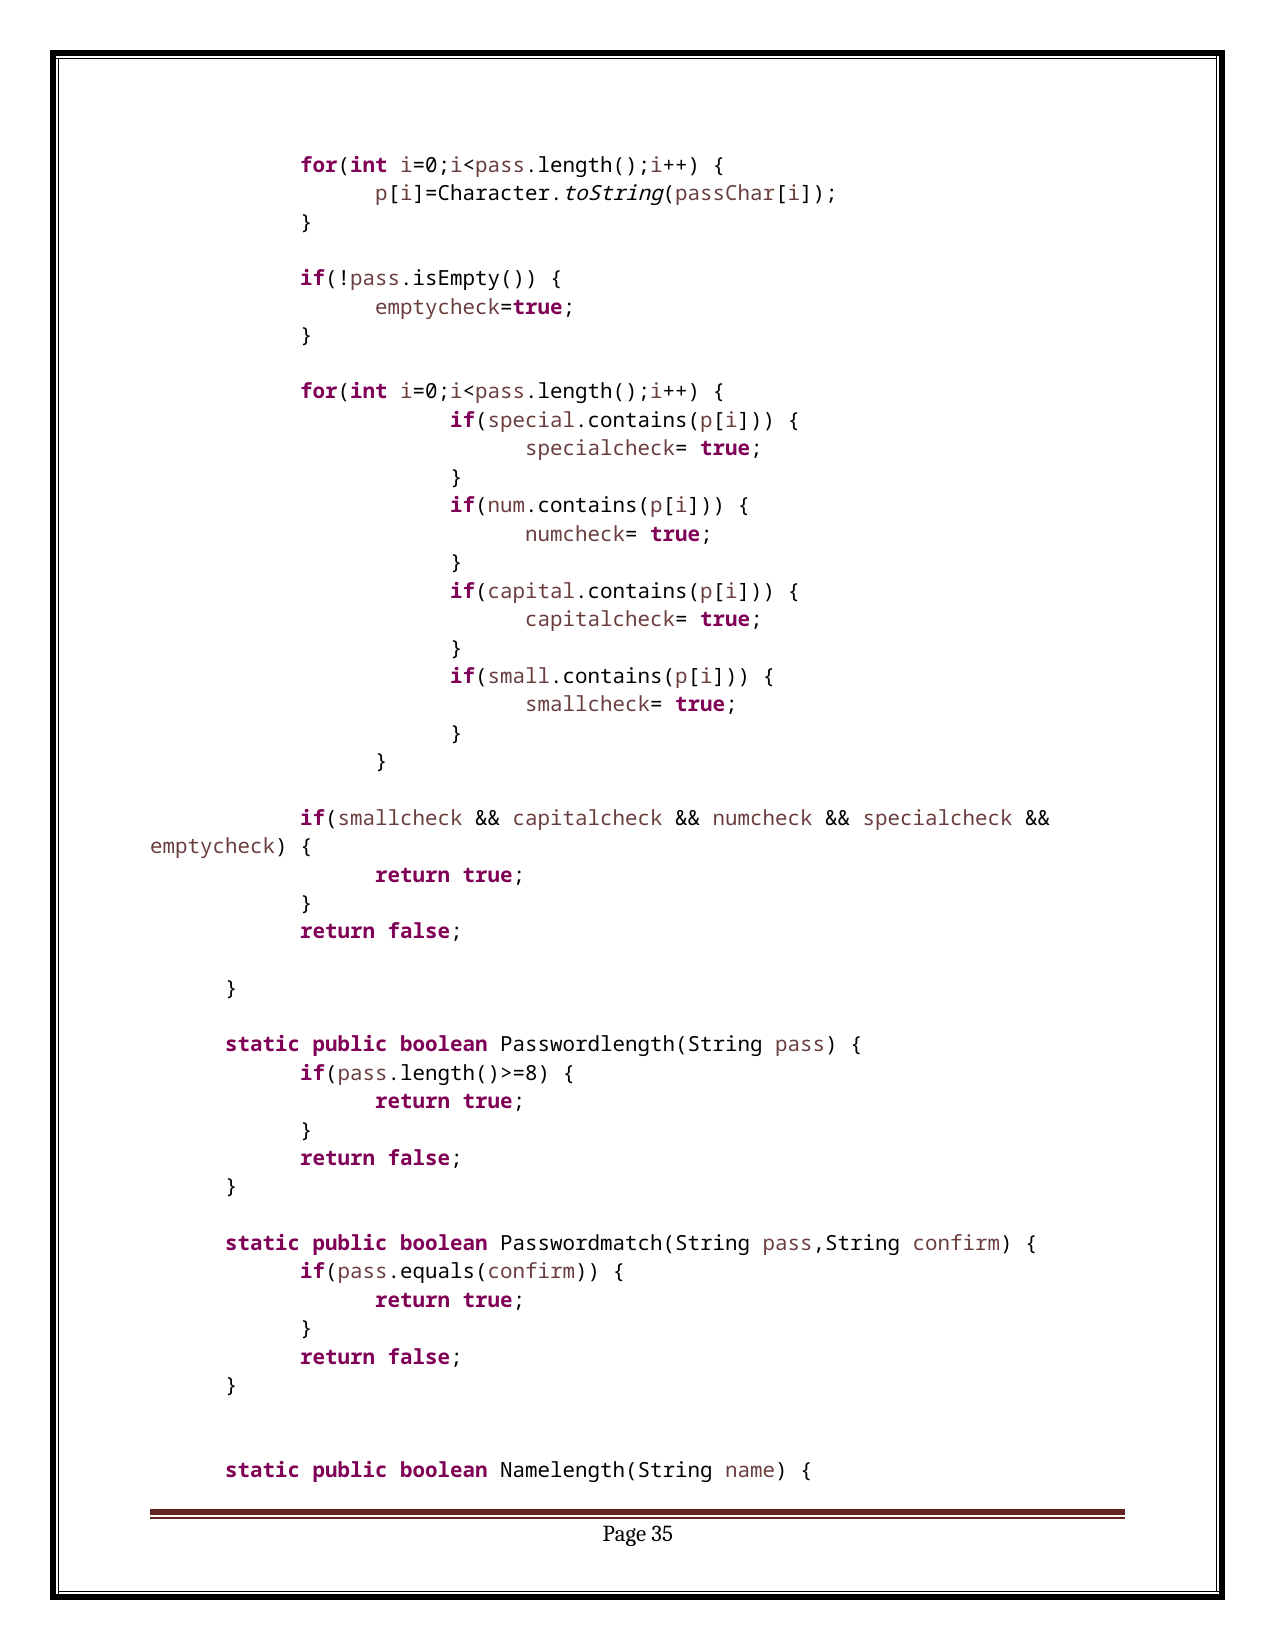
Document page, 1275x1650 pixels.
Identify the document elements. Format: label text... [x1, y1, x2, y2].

text return true; [150, 1086, 1125, 1115]
text } [150, 1370, 1125, 1399]
text return false; [150, 917, 1125, 945]
text } [150, 207, 1125, 235]
text capitalcheck= true; [150, 604, 1125, 633]
text return false; [150, 1143, 1125, 1172]
text if(capital.contains(p[i])) { [150, 576, 1125, 604]
text } [150, 1313, 1125, 1342]
text p[i]=Character.toString(passChar[i]); [150, 178, 1125, 207]
text for(int i=0;i<pass.length();i++) { [150, 377, 1125, 405]
text numcheck= true; [150, 519, 1125, 547]
text } [150, 547, 1125, 576]
text return true; [150, 860, 1125, 888]
text if(!pass.isEmpty()) { [150, 263, 1125, 292]
text emptycheck=true; [150, 292, 1125, 320]
text if(num.contains(p[i])) { [150, 490, 1125, 519]
text } [150, 973, 1125, 1001]
text static public boolean Namelength(String name) { [150, 1455, 1125, 1484]
text } [150, 633, 1125, 661]
text if(pass.length()>=8) { [150, 1058, 1125, 1086]
text for(int i=0;i<pass.length();i++) { [150, 150, 1125, 178]
text } [150, 888, 1125, 917]
text return true; [150, 1285, 1125, 1313]
text smallcheck= true; [150, 689, 1125, 718]
text return false; [150, 1342, 1125, 1370]
text static public boolean Passwordmatch(String pass,String confirm) { [150, 1228, 1125, 1257]
text if(pass.equals(confirm)) { [150, 1257, 1125, 1285]
text static public boolean Passwordlength(String pass) { [150, 1029, 1125, 1058]
text specialcheck= true; [150, 433, 1125, 462]
text } [150, 718, 1125, 746]
text } [150, 746, 1125, 775]
text } [150, 1115, 1125, 1143]
text if(special.contains(p[i])) { [150, 405, 1125, 433]
text } [150, 320, 1125, 349]
text } [150, 1172, 1125, 1200]
text if(smallcheck && capitalcheck && numcheck && specialcheck && emptycheck) { [150, 803, 1125, 860]
text } [150, 462, 1125, 490]
text if(small.contains(p[i])) { [150, 661, 1125, 689]
